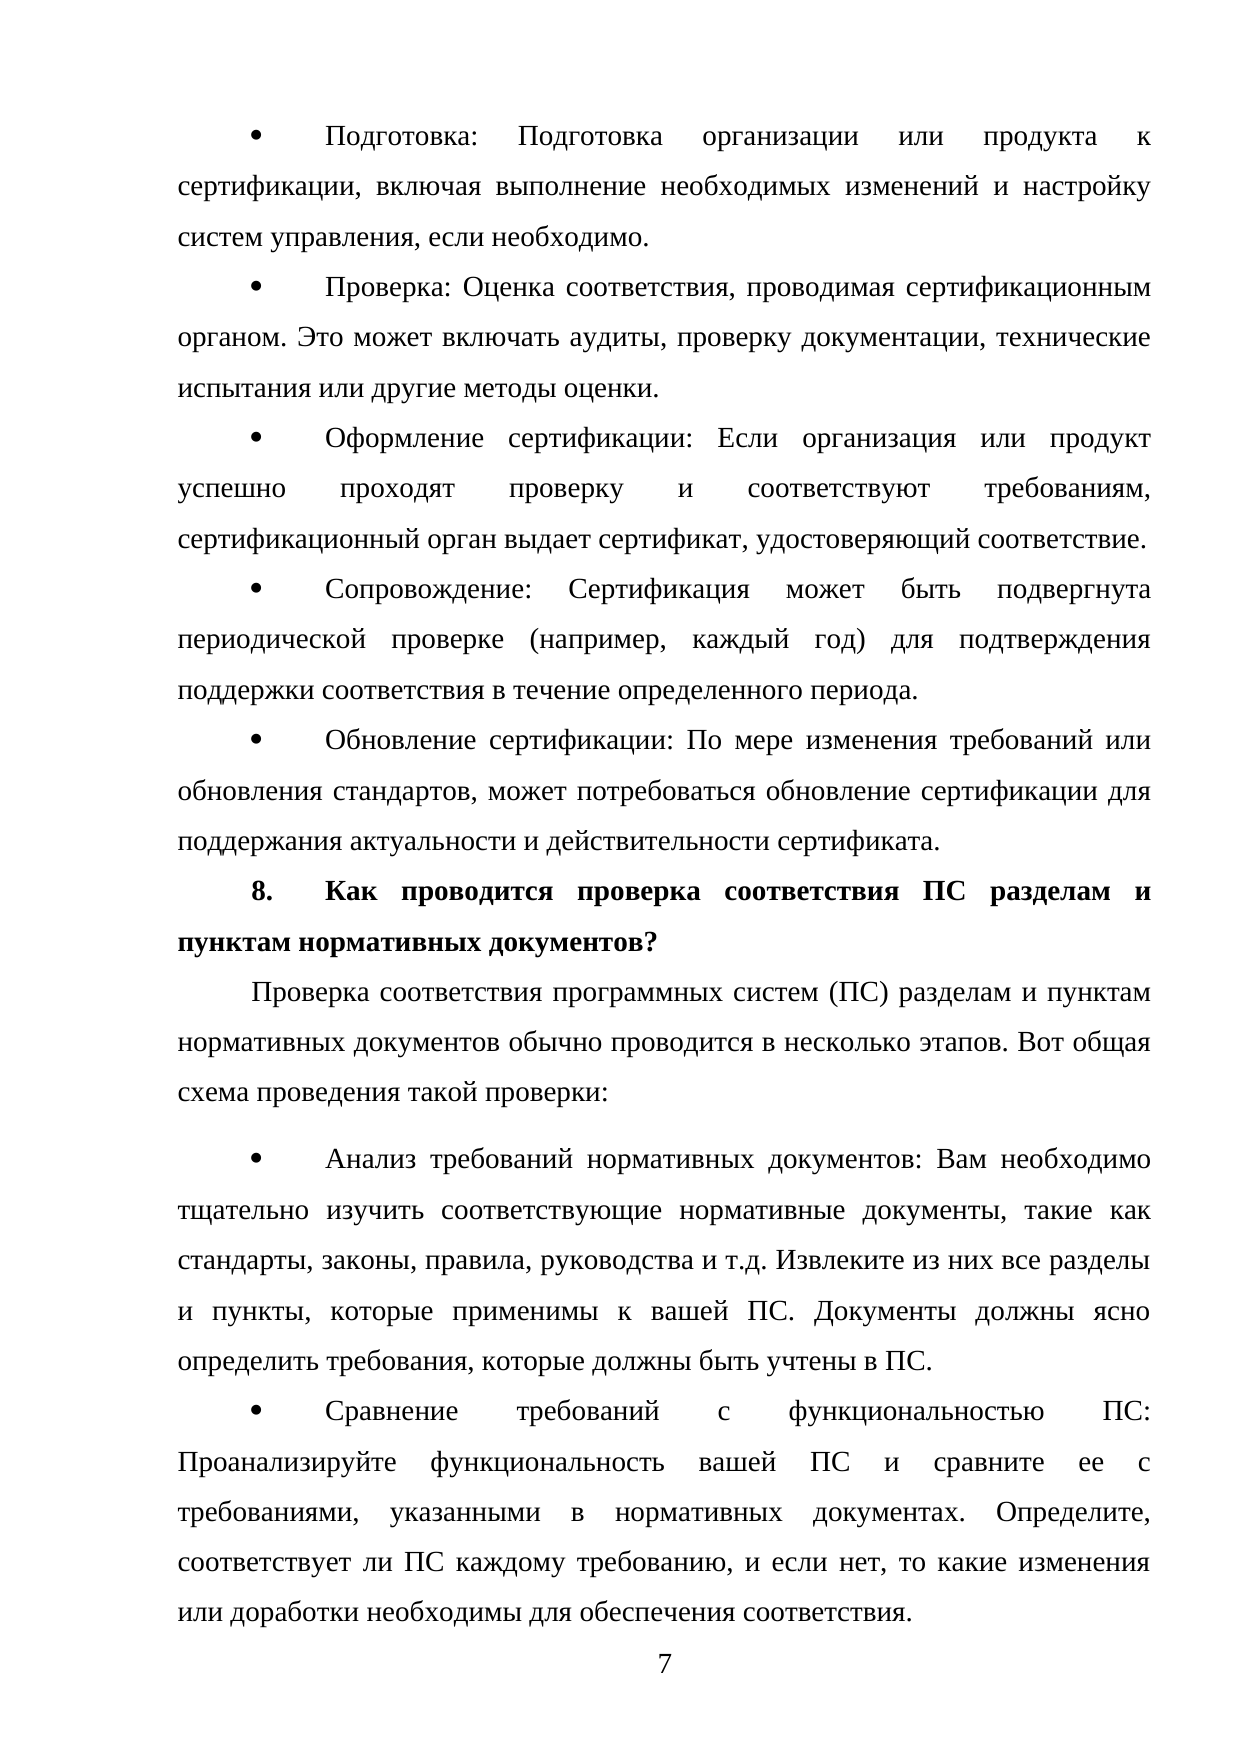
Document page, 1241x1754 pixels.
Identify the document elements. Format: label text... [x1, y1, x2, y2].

list Анализ требований нормативных документов: Вам необходимо тщательно изучить соответствующие нормативные документы, такие как стандарты, законы, правила, руководства и т.д. Извлеките из них все разделы и пункты, которые применимы к вашей ПС. Документы должны ясно определить требования, которые должны быть учтены в ПС. [177, 1142, 1152, 1376]
list Проверка: Оценка соответствия, проводимая сертификационным органом. Это может включать аудиты, проверку документации, технические испытания или другие методы оценки. [177, 269, 1152, 403]
list Обновление сертификации: По мере изменения требований или обновления стандартов, может потребоваться обновление сертификации для поддержания актуальности и действительности сертификата. [177, 722, 1152, 857]
list Оформление сертификации: Если организация или продукт успешно проходят проверку и соответствуют требованиям, сертификационный орган выдает сертификат, удостоверяющий соответствие. [177, 420, 1152, 554]
text Проверка соответствия программных систем (ПС) разделам и пунктам нормативных документов обычно проводится в несколько этапов. Вот общая схема проведения такой проверки: [177, 974, 1152, 1108]
list Сопровождение: Сертификация может быть подвергнута периодической проверке (например, каждый год) для подтверждения поддержки соответствия в течение определенного периода. [177, 571, 1152, 706]
list Подготовка: Подготовка организации или продукта к сертификации, включая выполнение необходимых изменений и настройку систем управления, если необходимо. [177, 118, 1152, 252]
list Сравнение требований с функциональностью ПС: Проанализируйте функциональность вашей ПС и сравните ее с требованиями, указанными в нормативных документах. Определите, соответствует ли ПС каждому требованию, и если нет, то какие изменения или доработки необходимы для обеспечения соответствия. [177, 1393, 1152, 1628]
list Как проводится проверка соответствия ПС разделам и пунктам нормативных документов? [177, 873, 1152, 957]
